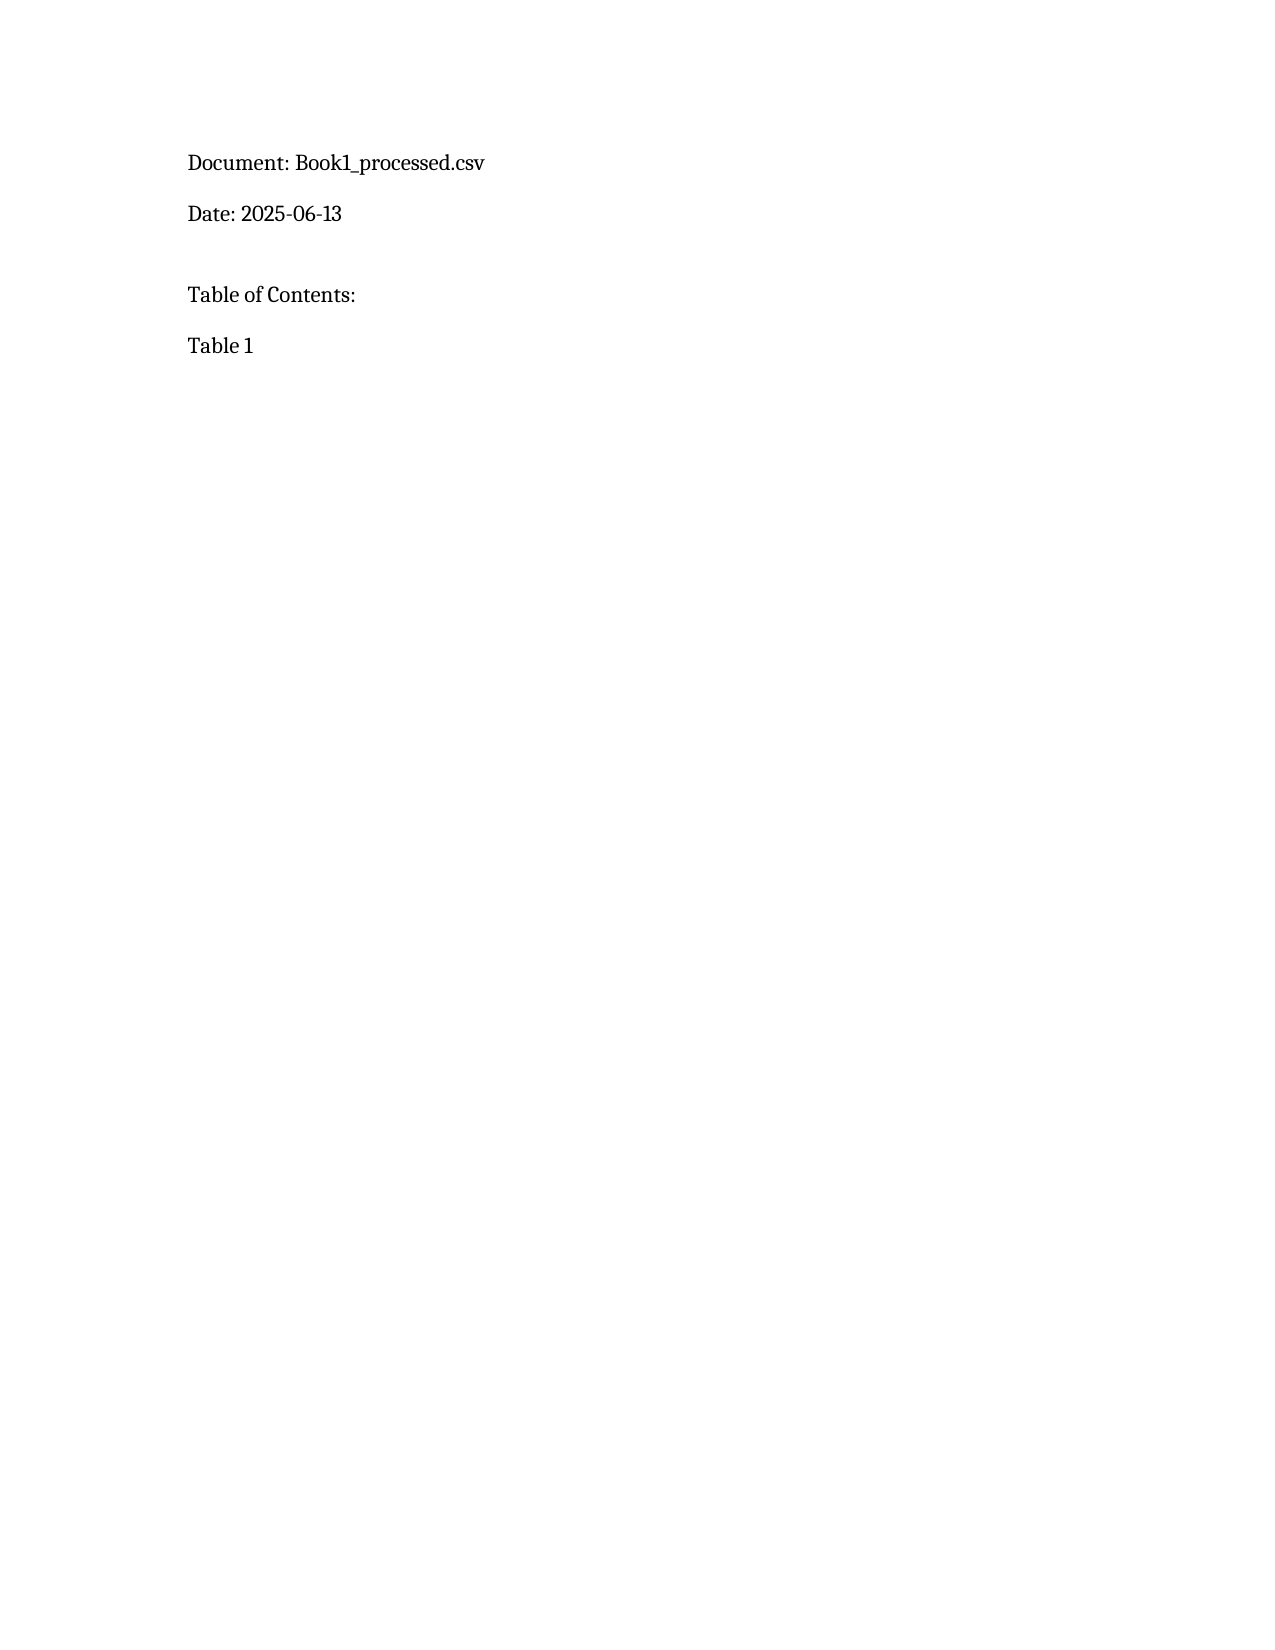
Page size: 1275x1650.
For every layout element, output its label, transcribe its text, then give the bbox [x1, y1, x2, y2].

text Table of Contents: [187, 252, 1087, 309]
text Table 1 [187, 333, 1087, 360]
text Date: 2025-06-13 [187, 201, 1087, 227]
text Document: Book1_processed.csv [187, 150, 1087, 176]
